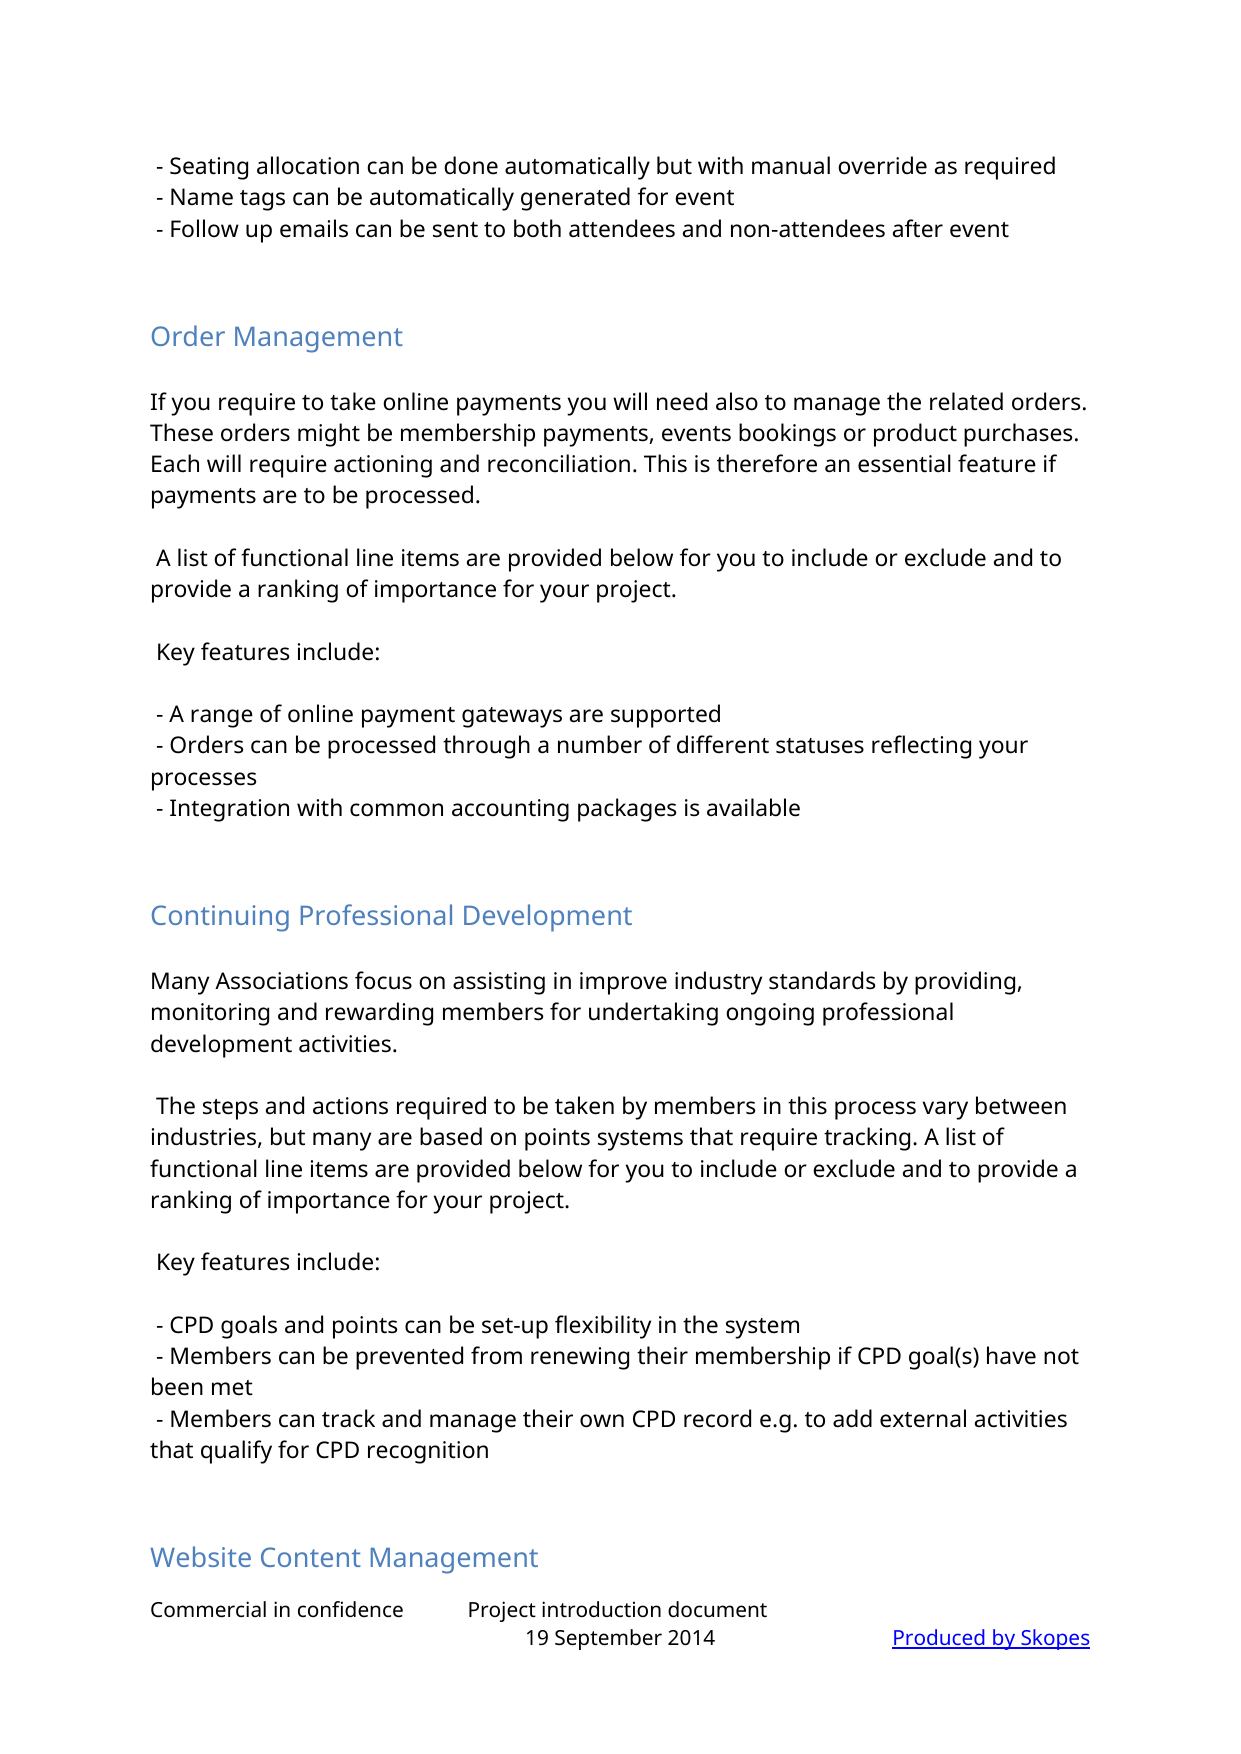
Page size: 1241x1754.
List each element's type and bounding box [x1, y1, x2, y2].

text [150, 150, 1090, 1576]
